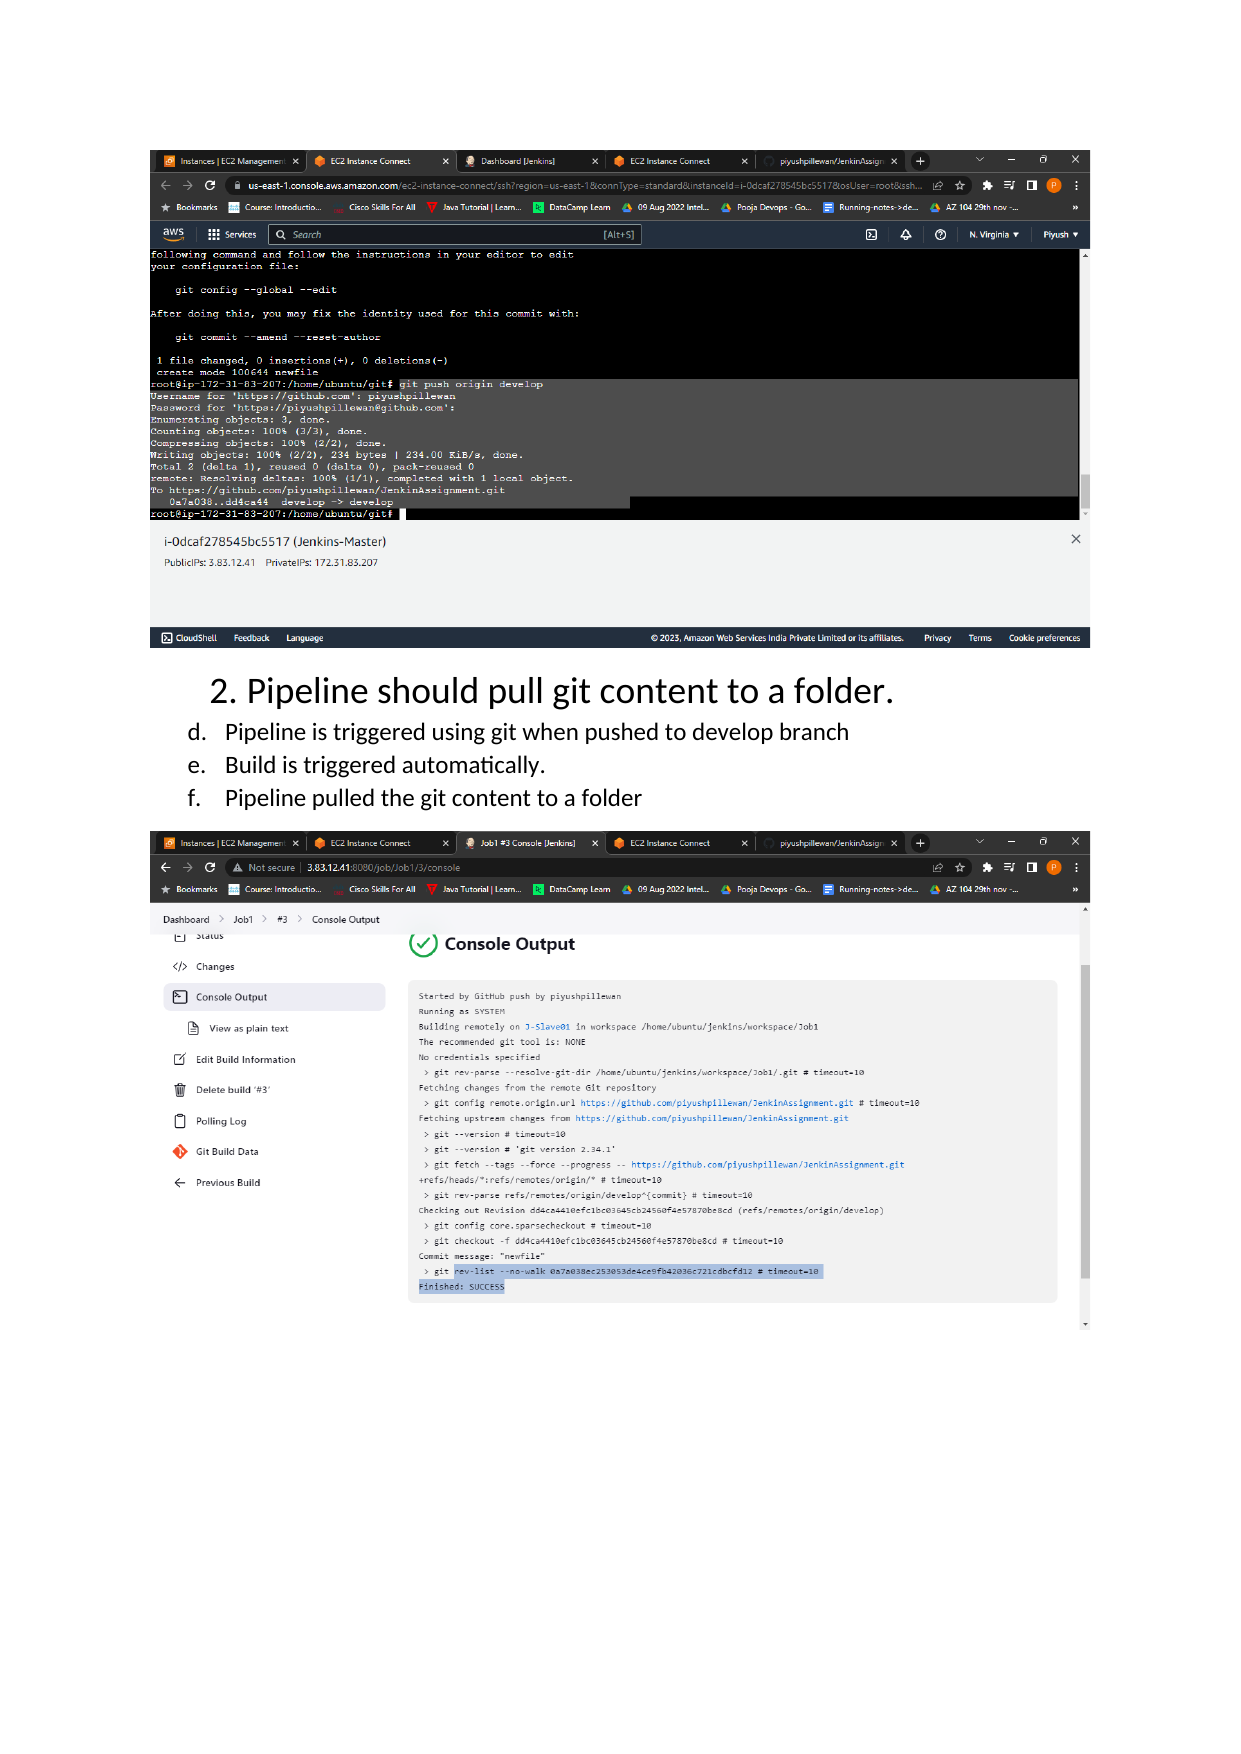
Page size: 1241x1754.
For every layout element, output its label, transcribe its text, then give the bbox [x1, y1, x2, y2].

list Pipeline should pull git content to a folder. [209, 667, 1090, 712]
picture [150, 831, 1091, 1330]
picture [150, 150, 1091, 648]
list Build is triggered automatically. [187, 749, 1090, 779]
list Pipeline pulled the git content to a folder [187, 782, 1090, 812]
list Pipeline is triggered using git when pushed to develop branch [187, 716, 1090, 747]
